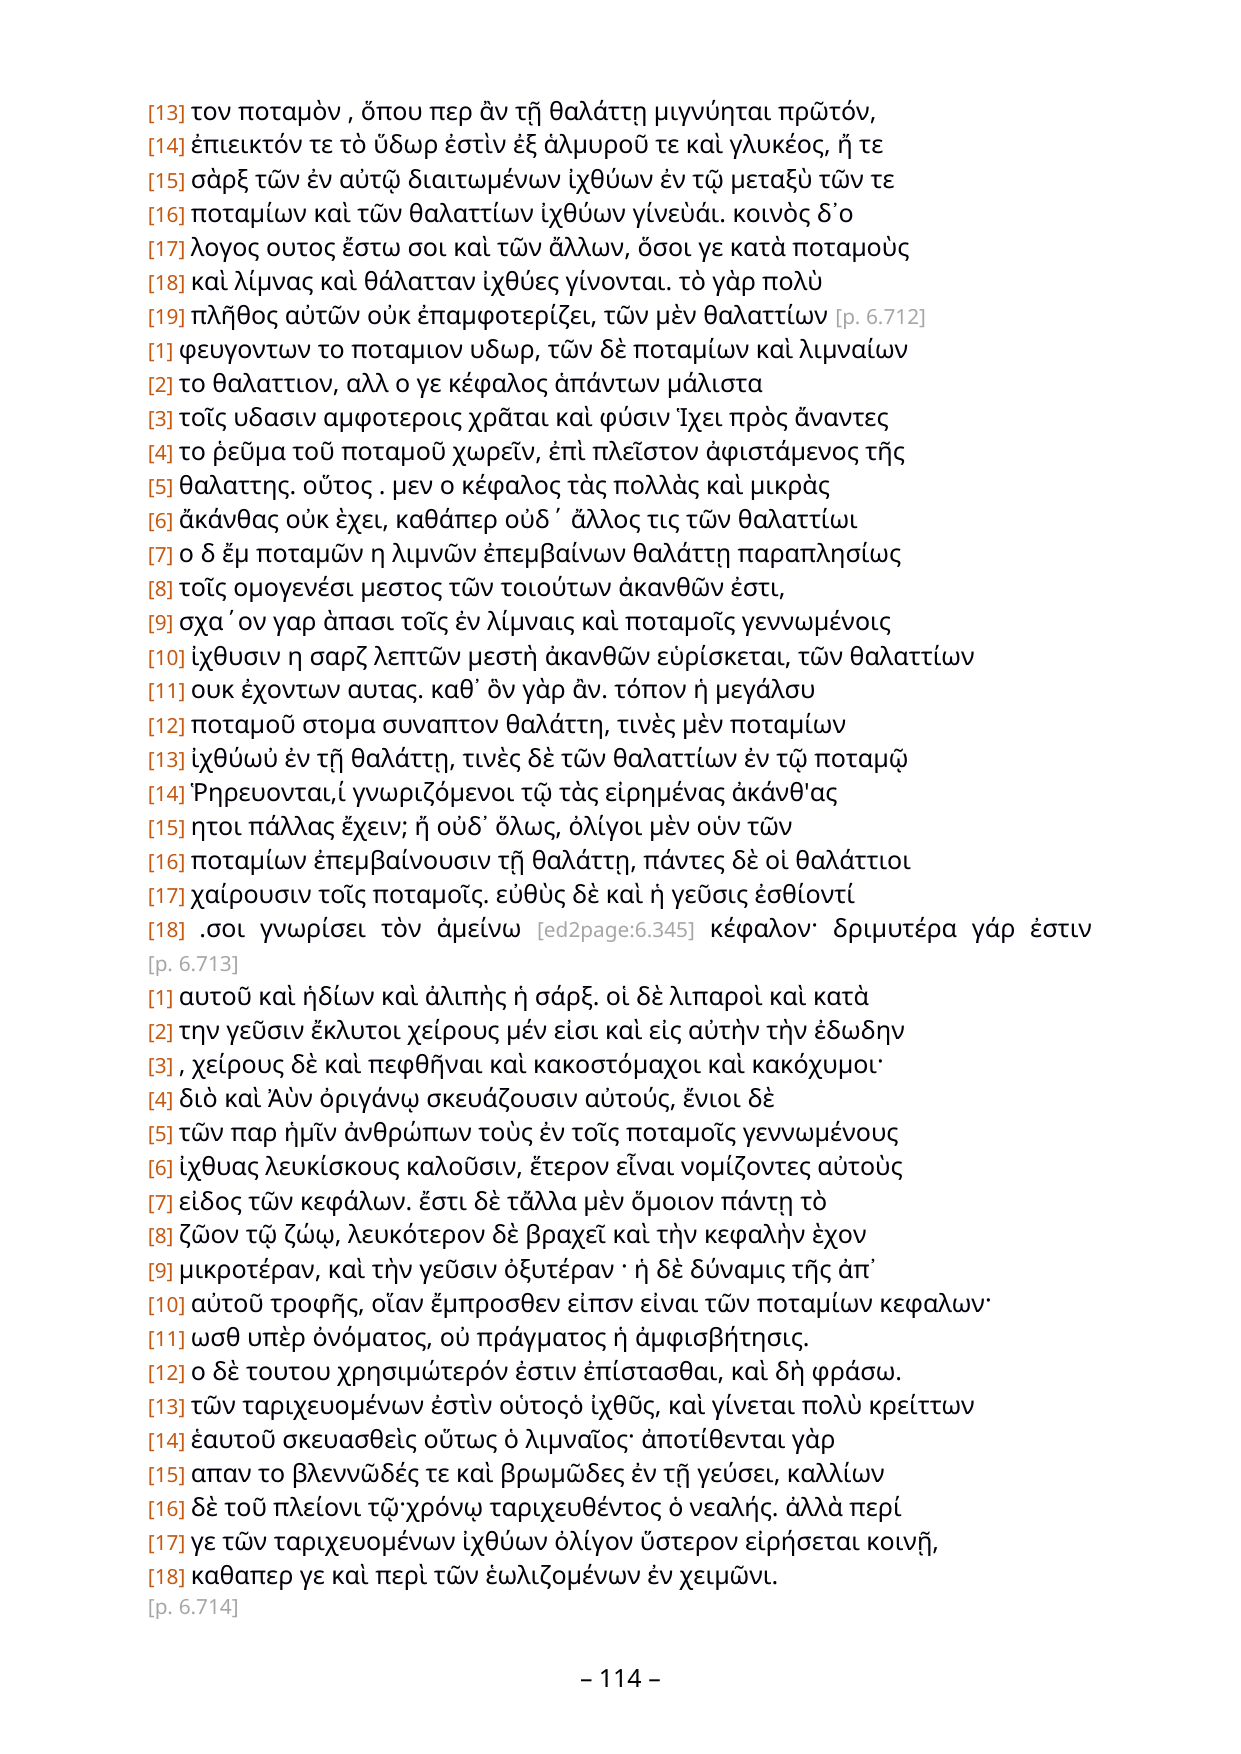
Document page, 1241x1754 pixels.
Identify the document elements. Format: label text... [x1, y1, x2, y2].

text [p. 6.714] [148, 1592, 1092, 1620]
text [148, 93, 1092, 1592]
